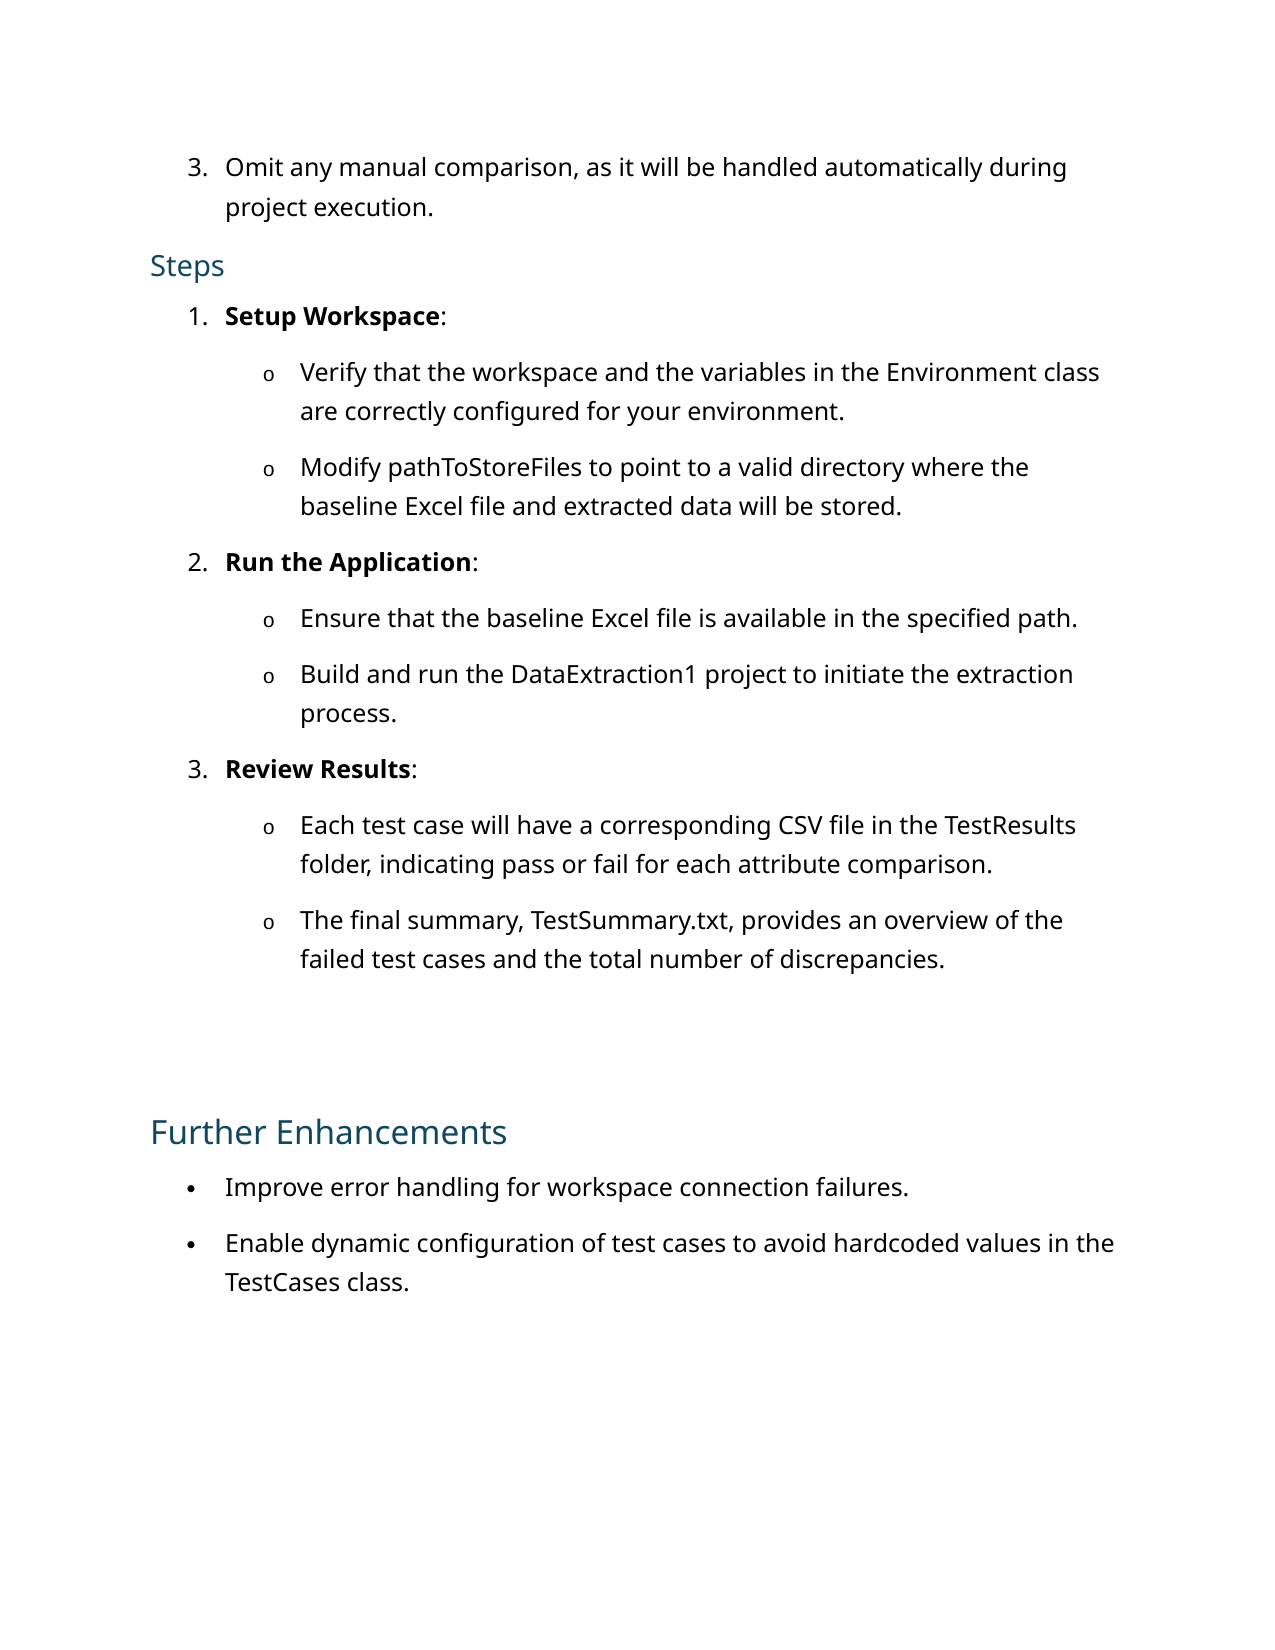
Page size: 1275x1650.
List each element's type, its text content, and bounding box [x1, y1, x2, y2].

list Omit any manual comparison, as it will be handled automatically during project execution. [187, 150, 1125, 223]
list Modify pathToStoreFiles to point to a valid directory where the baseline Excel file and extracted data will be stored. [262, 450, 1125, 523]
subtitle Steps [150, 245, 1125, 285]
list Enable dynamic configuration of test cases to avoid hardcoded values in the TestCases class. [187, 1225, 1125, 1298]
list Each test case will have a corresponding CSV file in the TestResults folder, indicating pass or fail for each attribute comparison. [262, 807, 1125, 881]
subtitle Further Enhancements [150, 1109, 1125, 1154]
list Ensure that the baseline Excel file is available in the specified path. [262, 601, 1125, 635]
list Improve error handling for workspace connection failures. [187, 1169, 1125, 1203]
list Verify that the workspace and the variables in the Environment class are correctly configured for your environment. [262, 355, 1125, 428]
list The final summary, TestSummary.txt, provides an overview of the failed test cases and the total number of discrepancies. [262, 902, 1125, 976]
list Build and run the DataExtraction1 project to initiate the extraction process. [262, 656, 1125, 730]
list Review Results: [187, 751, 1125, 786]
list Run the Application: [187, 545, 1125, 579]
list Setup Workspace: [187, 299, 1125, 333]
